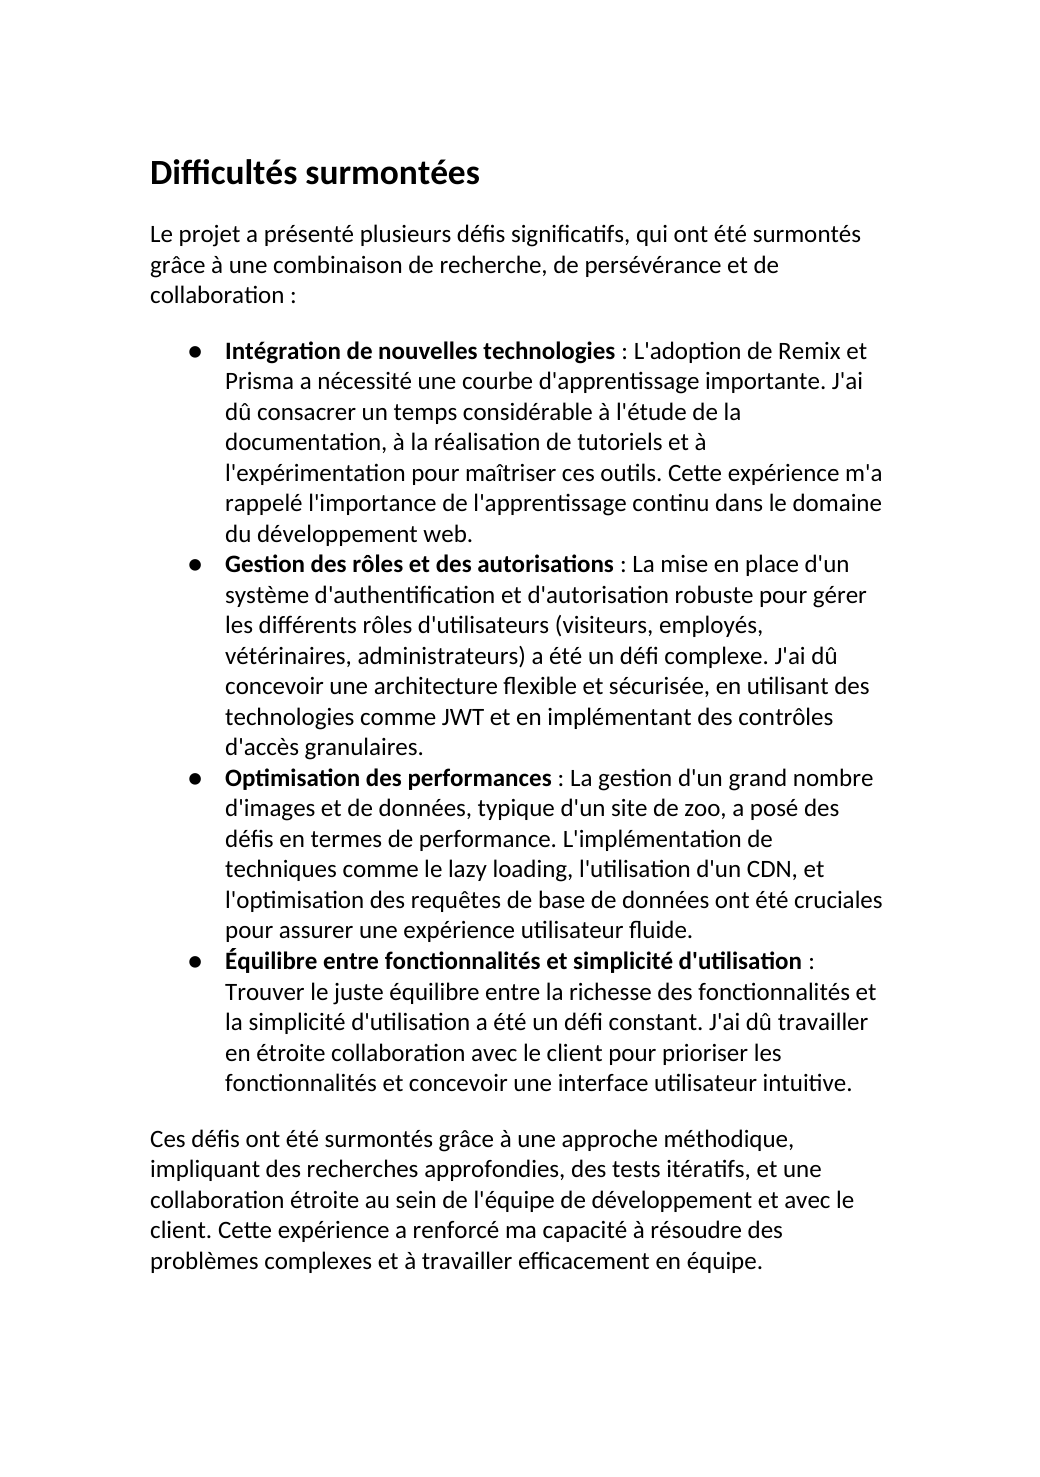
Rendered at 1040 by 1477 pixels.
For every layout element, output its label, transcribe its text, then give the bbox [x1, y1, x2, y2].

subtitle Difficultés surmontées [150, 150, 889, 193]
list Gestion des rôles et des autorisations : La mise en place d'un système d'authentification et d'autorisation robuste pour gérer les différents rôles d'utilisateurs (visiteurs, employés, vétérinaires, administrateurs) a été un défi complexe. J'ai dû concevoir une architecture flexible et sécurisée, en utilisant des technologies comme JWT et en implémentant des contrôles d'accès granulaires. [187, 548, 889, 762]
list Équilibre entre fonctionnalités et simplicité d'utilisation : Trouver le juste équilibre entre la richesse des fonctionnalités et la simplicité d'utilisation a été un défi constant. J'ai dû travailler en étroite collaboration avec le client pour prioriser les fonctionnalités et concevoir une interface utilisateur intuitive. [187, 945, 889, 1098]
text Ces défis ont été surmontés grâce à une approche méthodique, impliquant des recherches approfondies, des tests itératifs, et une collaboration étroite au sein de l'équipe de développement et avec le client. Cette expérience a renforcé ma capacité à résoudre des problèmes complexes et à travailler efficacement en équipe. [150, 1123, 889, 1275]
list Intégration de nouvelles technologies : L'adoption de Remix et Prisma a nécessité une courbe d'apprentissage importante. J'ai dû consacrer un temps considérable à l'étude de la documentation, à la réalisation de tutoriels et à l'expérimentation pour maîtriser ces outils. Cette expérience m'a rappelé l'importance de l'apprentissage continu dans le domaine du développement web. [187, 335, 889, 548]
text Le projet a présenté plusieurs défis significatifs, qui ont été surmontés grâce à une combinaison de recherche, de persévérance et de collaboration : [150, 218, 889, 310]
list Optimisation des performances : La gestion d'un grand nombre d'images et de données, typique d'un site de zoo, a posé des défis en termes de performance. L'implémentation de techniques comme le lazy loading, l'utilisation d'un CDN, et l'optimisation des requêtes de base de données ont été cruciales pour assurer une expérience utilisateur fluide. [187, 762, 889, 945]
